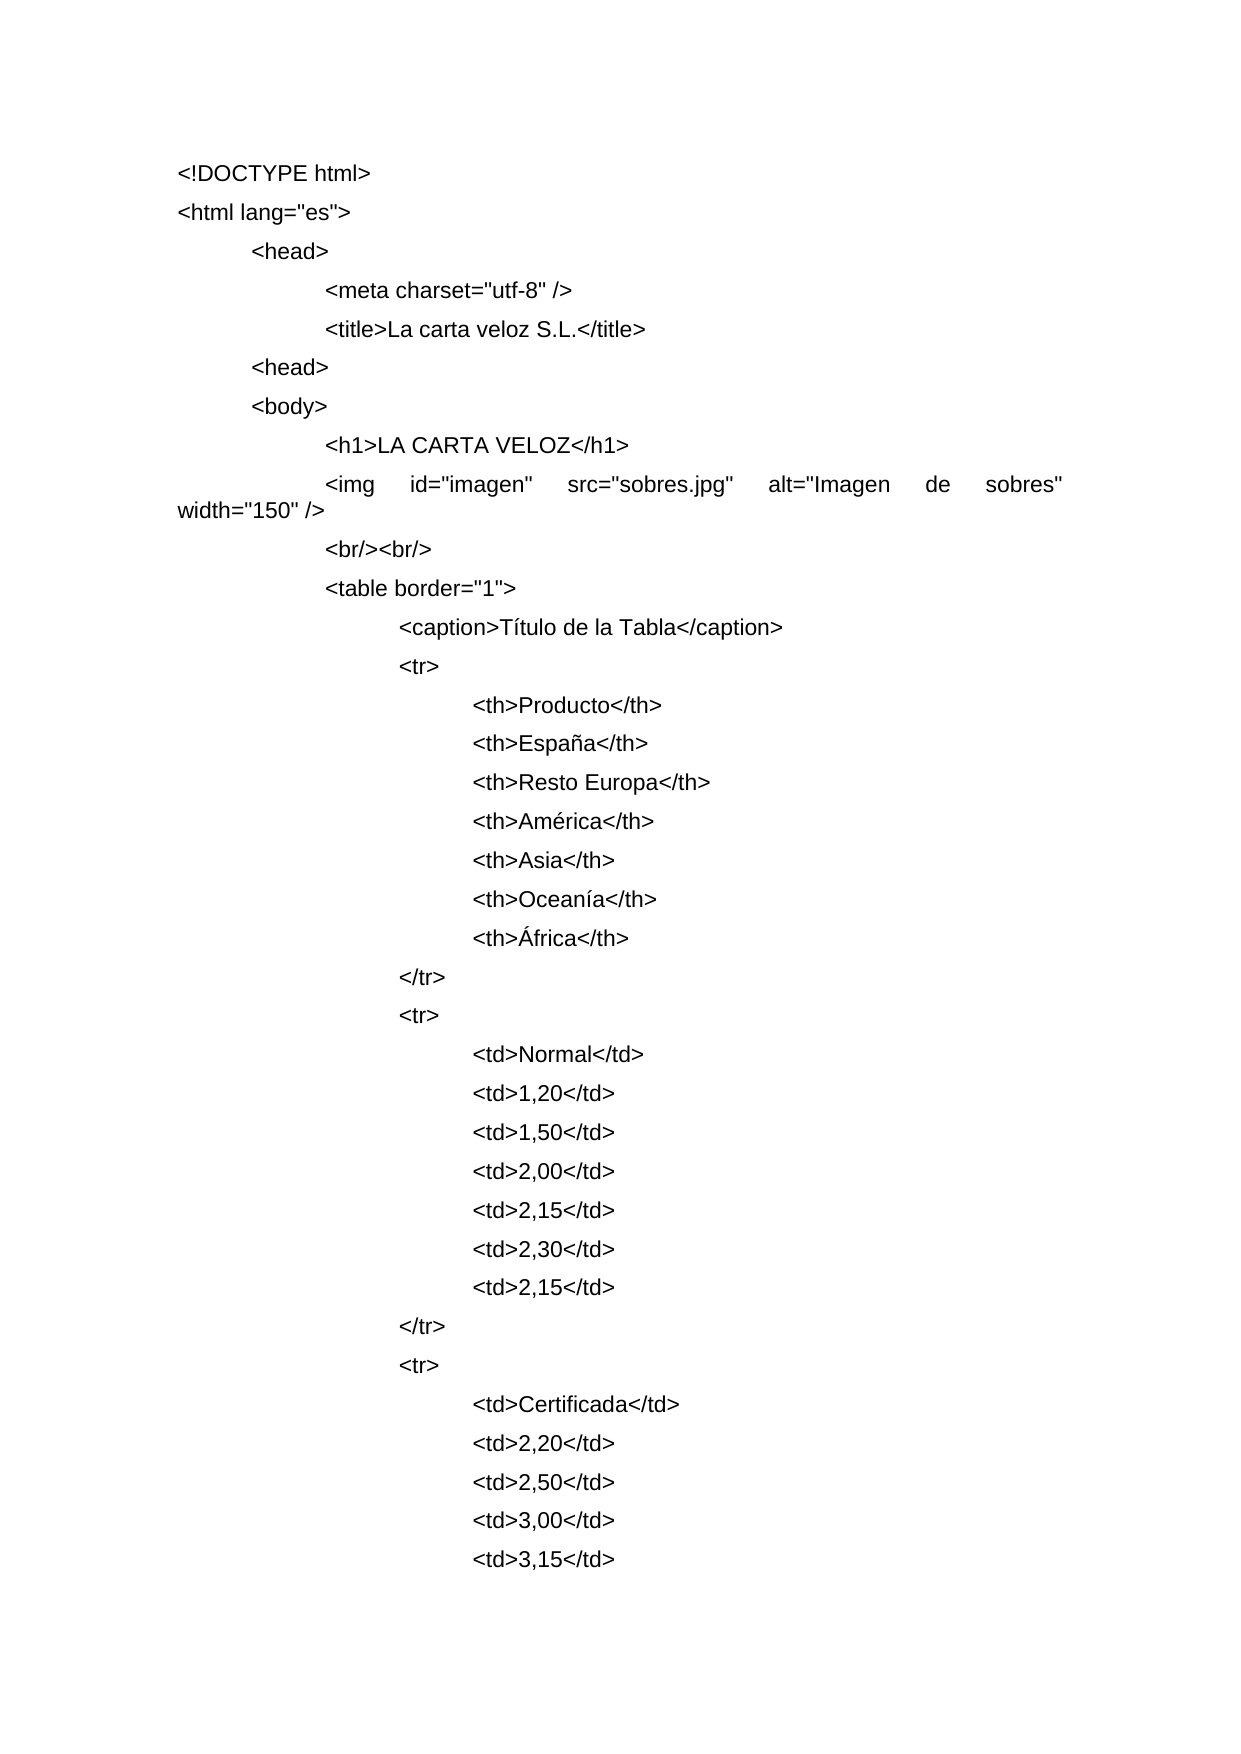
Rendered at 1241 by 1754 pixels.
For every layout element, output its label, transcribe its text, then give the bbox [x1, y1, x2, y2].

text <tr> [177, 1002, 1063, 1029]
text <html lang="es"> [177, 199, 1063, 225]
text <td>2,15</td> [177, 1197, 1063, 1223]
text <img id="imagen" src="sobres.jpg" alt="Imagen de sobres" width="150" /> [177, 471, 1063, 524]
text <tr> [177, 653, 1063, 679]
text <th>Producto</th> [177, 692, 1063, 718]
text <!DOCTYPE html> [177, 160, 1063, 186]
text <td>3,15</td> [177, 1546, 1063, 1573]
text <td>Certificada</td> [177, 1391, 1063, 1417]
text <meta charset="utf-8" /> [177, 277, 1063, 303]
text <th>España</th> [177, 730, 1063, 757]
text <head> [177, 238, 1063, 264]
text <td>3,00</td> [177, 1507, 1063, 1534]
text <th>Resto Europa</th> [177, 769, 1063, 796]
text <td>2,20</td> [177, 1430, 1063, 1456]
text <td>2,15</td> [177, 1274, 1063, 1301]
text </tr> [177, 1313, 1063, 1339]
text <title>La carta veloz S.L.</title> [177, 316, 1063, 342]
text </tr> [177, 963, 1063, 990]
text <td>2,00</td> [177, 1158, 1063, 1184]
text <th>Oceanía</th> [177, 886, 1063, 912]
text <td>Normal</td> [177, 1041, 1063, 1068]
text <body> [177, 393, 1063, 419]
text <caption>Título de la Tabla</caption> [177, 614, 1063, 640]
text <td>2,50</td> [177, 1469, 1063, 1495]
text <td>1,50</td> [177, 1119, 1063, 1145]
text <th>Asia</th> [177, 847, 1063, 873]
text <head> [177, 354, 1063, 381]
text <td>2,30</td> [177, 1236, 1063, 1262]
text <br/><br/> [177, 536, 1063, 562]
text <th>África</th> [177, 925, 1063, 951]
text <tr> [177, 1352, 1063, 1378]
text <th>América</th> [177, 808, 1063, 834]
text <table border="1"> [177, 575, 1063, 601]
text <td>1,20</td> [177, 1080, 1063, 1106]
text <h1>LA CARTA VELOZ</h1> [177, 432, 1063, 458]
